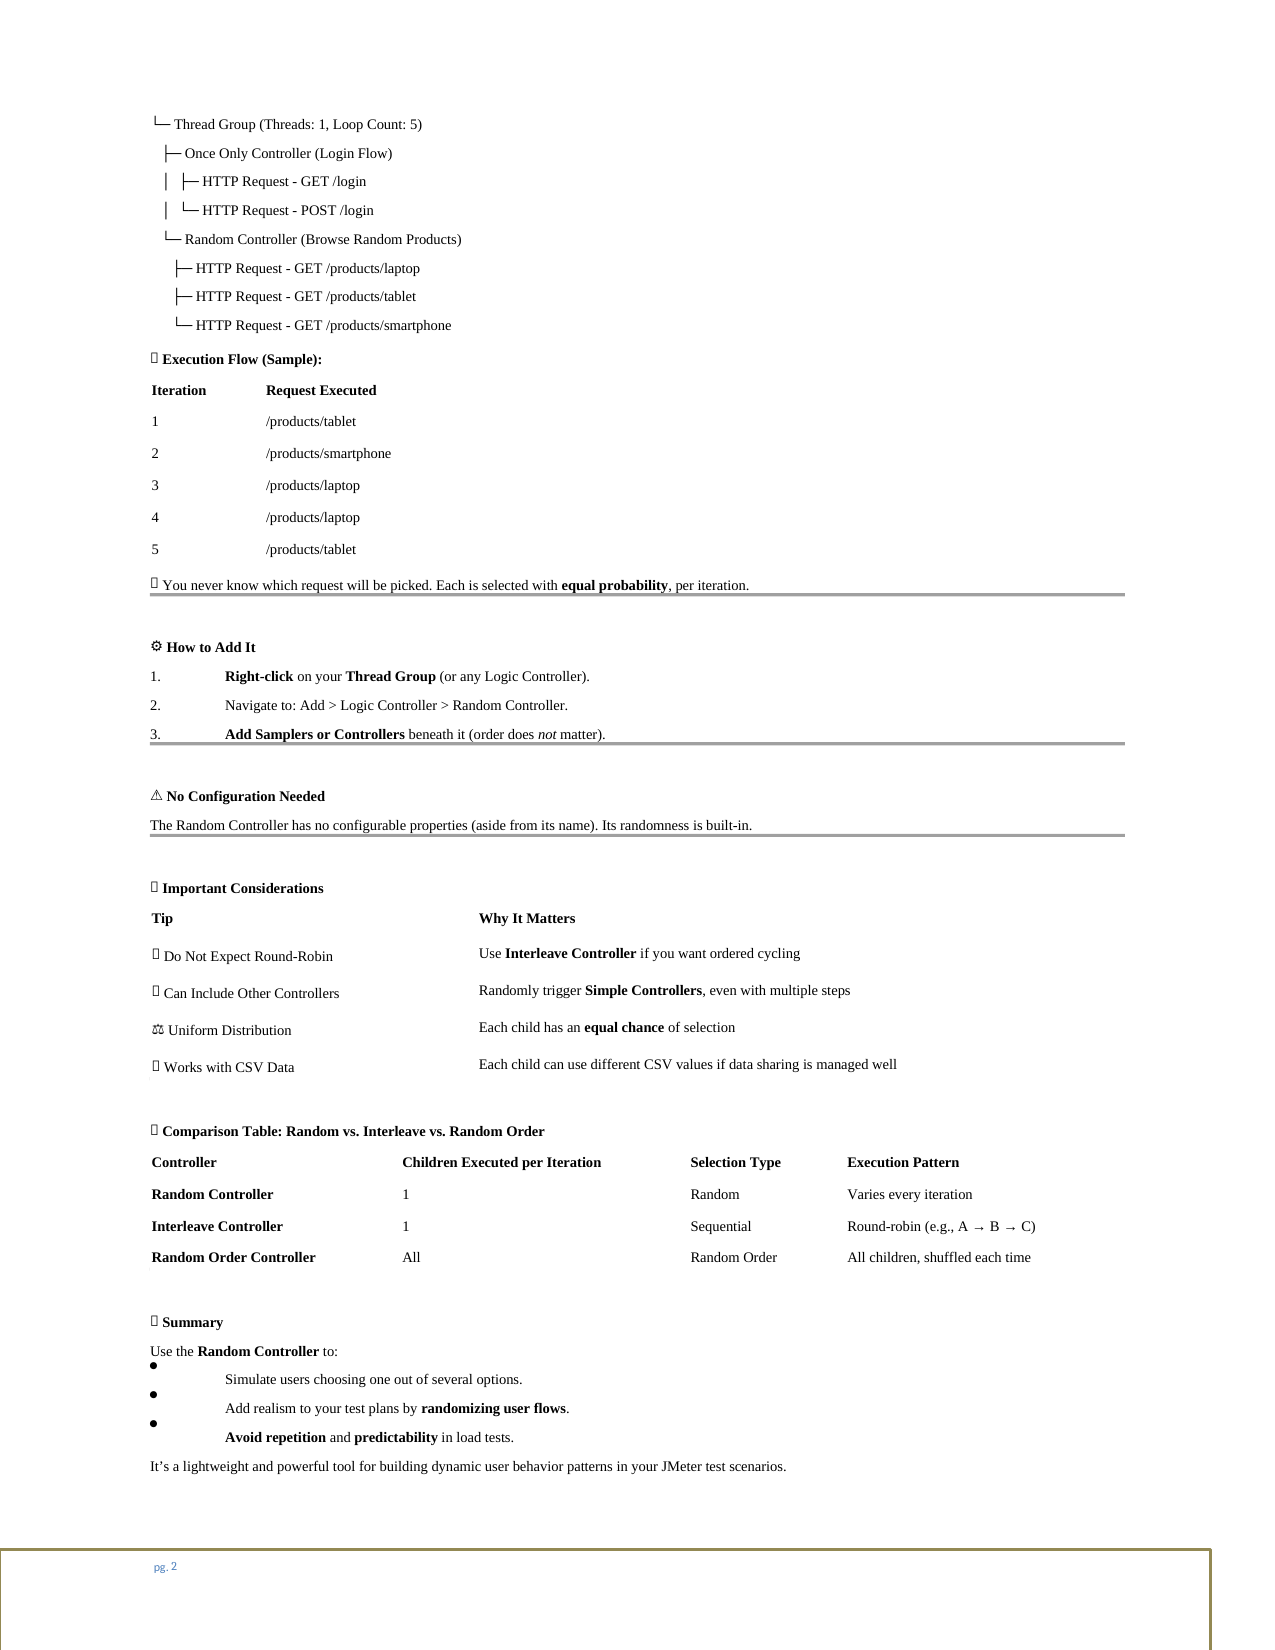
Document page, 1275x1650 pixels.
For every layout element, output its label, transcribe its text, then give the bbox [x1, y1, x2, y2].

table_cell Varies every iteration [846, 1172, 1125, 1204]
table_cell Each child has an equal chance of selection [478, 1003, 1125, 1040]
table_cell /products/tablet [265, 527, 501, 559]
table_header Request Executed [265, 368, 501, 400]
table_cell ⚖️ Uniform Distribution [150, 1003, 477, 1040]
text ├─ HTTP Request - GET /products/laptop [150, 247, 1125, 276]
table_cell Round-robin (e.g., A → B → C) [846, 1204, 1125, 1236]
text ├─ Once Only Controller (Login Flow) [150, 132, 1125, 161]
table_header Execution Pattern [846, 1140, 1125, 1172]
text 🔁 You never know which request will be picked. Each is selected with equal probability, per iteration. [150, 559, 1125, 593]
table_cell 3 [150, 464, 264, 495]
table_header Tip [150, 897, 477, 928]
text ⚙️ How to Add It [150, 622, 1125, 656]
text 🔁 Comparison Table: Random vs. Interleave vs. Random Order [150, 1106, 1125, 1140]
table_cell 2 [150, 432, 264, 463]
table_cell Random [689, 1172, 846, 1204]
table_cell Random Order Controller [150, 1236, 401, 1267]
text ✅ Summary [150, 1296, 1125, 1330]
text 🧠 Important Considerations [150, 862, 1125, 897]
table_header Controller [150, 1140, 401, 1172]
table_cell All [401, 1236, 689, 1267]
table_cell 1 [401, 1172, 689, 1204]
table_cell 1 [401, 1204, 689, 1236]
text ├─ HTTP Request - GET /products/tablet [150, 276, 1125, 305]
table_cell All children, shuffled each time [846, 1236, 1125, 1267]
table_cell Use Interleave Controller if you want ordered cycling [478, 929, 1125, 966]
table_cell Random Controller [150, 1172, 401, 1204]
table_cell 5 [150, 527, 264, 559]
table_header Why It Matters [478, 897, 1125, 928]
list Add realism to your test plans by randomizing user flows. [150, 1388, 1125, 1417]
table_cell ✅ Can Include Other Controllers [150, 966, 477, 1003]
table_header Selection Type [689, 1140, 846, 1172]
text └─ Thread Group (Threads: 1, Loop Count: 5) [150, 104, 1125, 132]
table_cell Sequential [689, 1204, 846, 1236]
text │ └─ HTTP Request - POST /login [150, 190, 1125, 219]
list Right-click on your Thread Group (or any Logic Controller). [150, 656, 1125, 685]
table_header Children Executed per Iteration [401, 1140, 689, 1172]
text └─ HTTP Request - GET /products/smartphone [150, 305, 1125, 334]
text │ ├─ HTTP Request - GET /login [150, 161, 1125, 190]
text 🧾 Execution Flow (Sample): [150, 334, 1125, 368]
table_cell /products/smartphone [265, 432, 501, 463]
list Avoid repetition and predictability in load tests. [150, 1417, 1125, 1445]
list Simulate users choosing one out of several options. [150, 1359, 1125, 1388]
table_cell ❌ Do Not Expect Round-Robin [150, 929, 477, 966]
text Use the Random Controller to: [150, 1330, 1125, 1359]
list Add Samplers or Controllers beneath it (order does not matter). [150, 713, 1125, 742]
text ⚠️ No Configuration Needed [150, 771, 1125, 805]
table_cell /products/tablet [265, 400, 501, 432]
table_cell Randomly trigger Simple Controllers, even with multiple steps [478, 966, 1125, 1003]
list Navigate to: Add > Logic Controller > Random Controller. [150, 685, 1125, 713]
text The Random Controller has no configurable properties (aside from its name). Its randomness is built-in. [150, 805, 1125, 833]
table_cell Random Order [689, 1236, 846, 1267]
table_cell Interleave Controller [150, 1204, 401, 1236]
table_cell Each child can use different CSV values if data sharing is managed well [478, 1040, 1125, 1077]
table_cell ✅ Works with CSV Data [150, 1040, 477, 1077]
table_cell 1 [150, 400, 264, 432]
table_cell /products/laptop [265, 495, 501, 527]
text It’s a lightweight and powerful tool for building dynamic user behavior patterns in your JMeter test scenarios. [150, 1445, 1125, 1474]
text └─ Random Controller (Browse Random Products) [150, 219, 1125, 247]
table_header Iteration [150, 368, 264, 400]
table_cell /products/laptop [265, 464, 501, 495]
table_cell 4 [150, 495, 264, 527]
